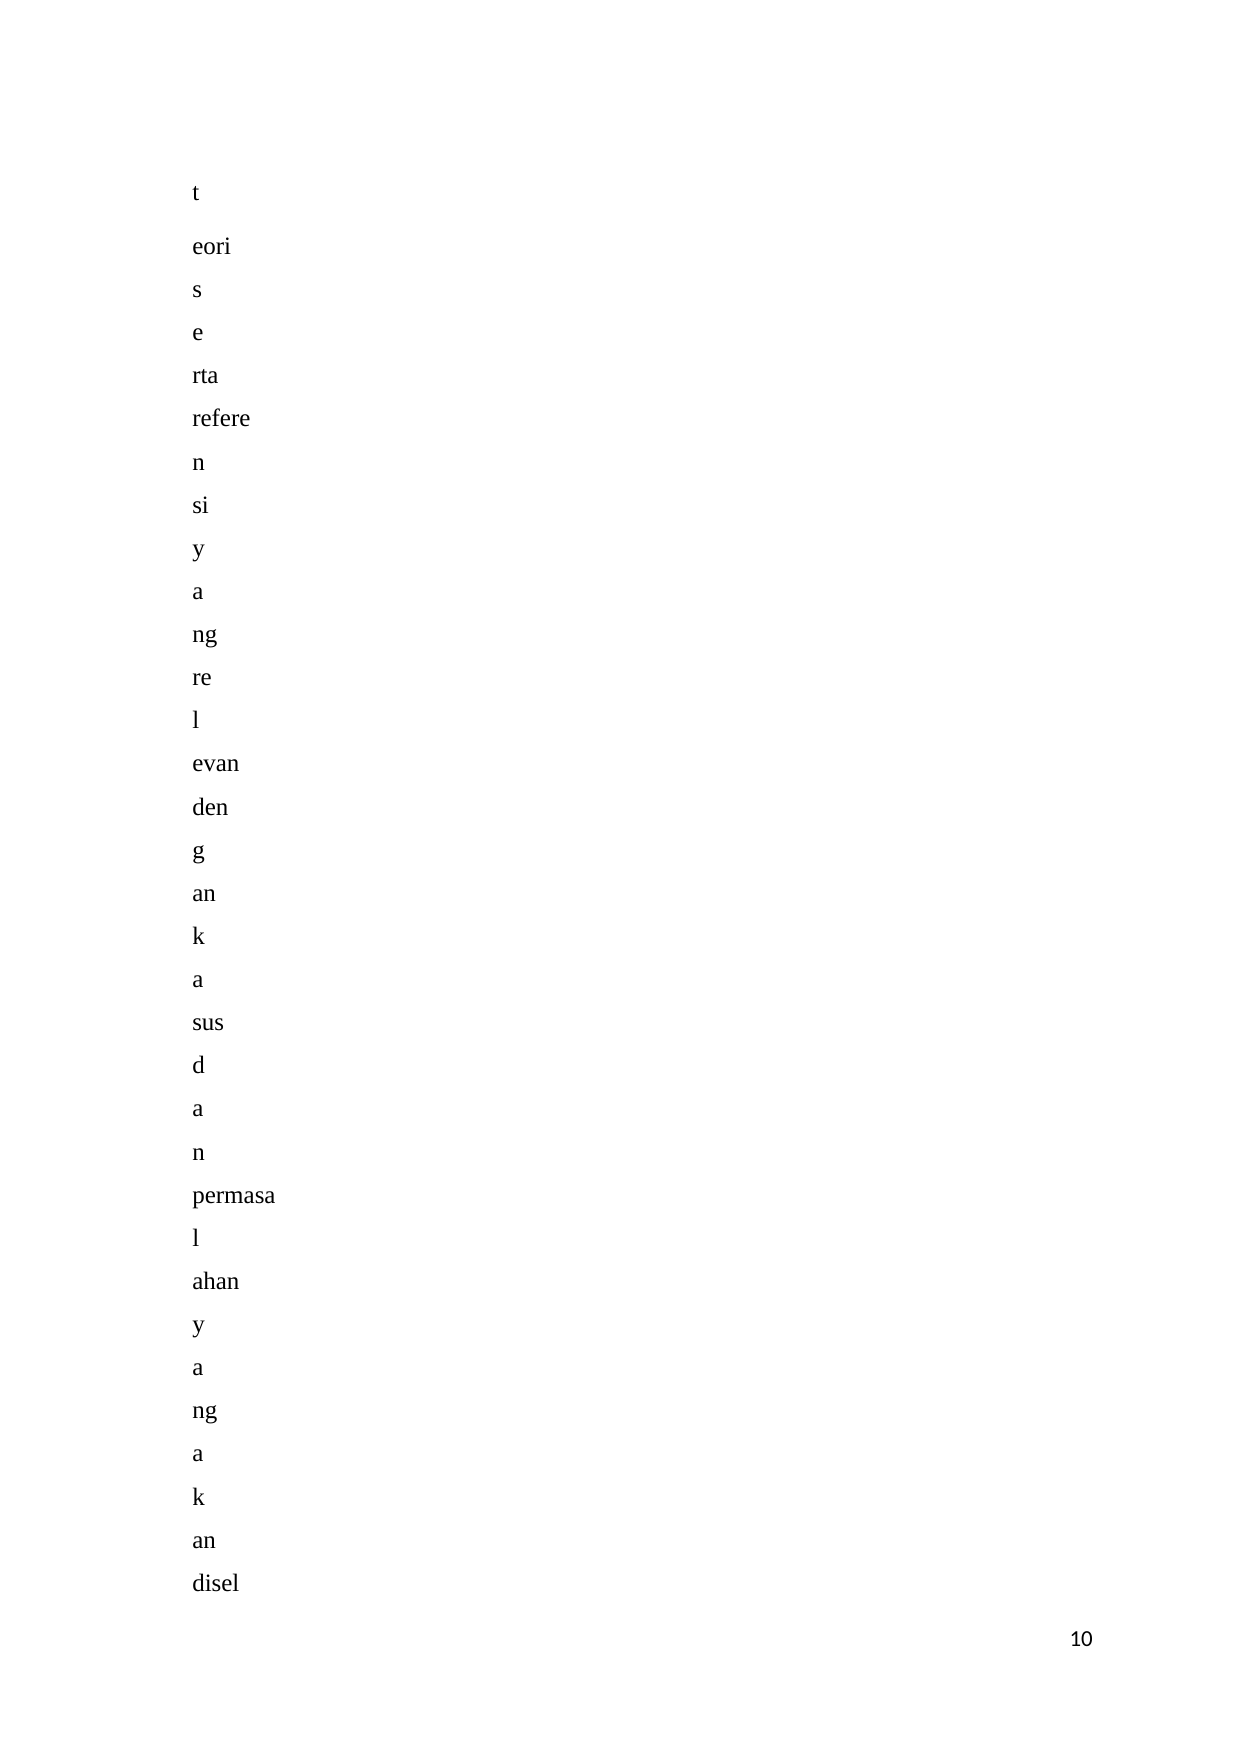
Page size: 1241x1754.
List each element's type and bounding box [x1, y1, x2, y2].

text [192, 177, 1093, 1597]
